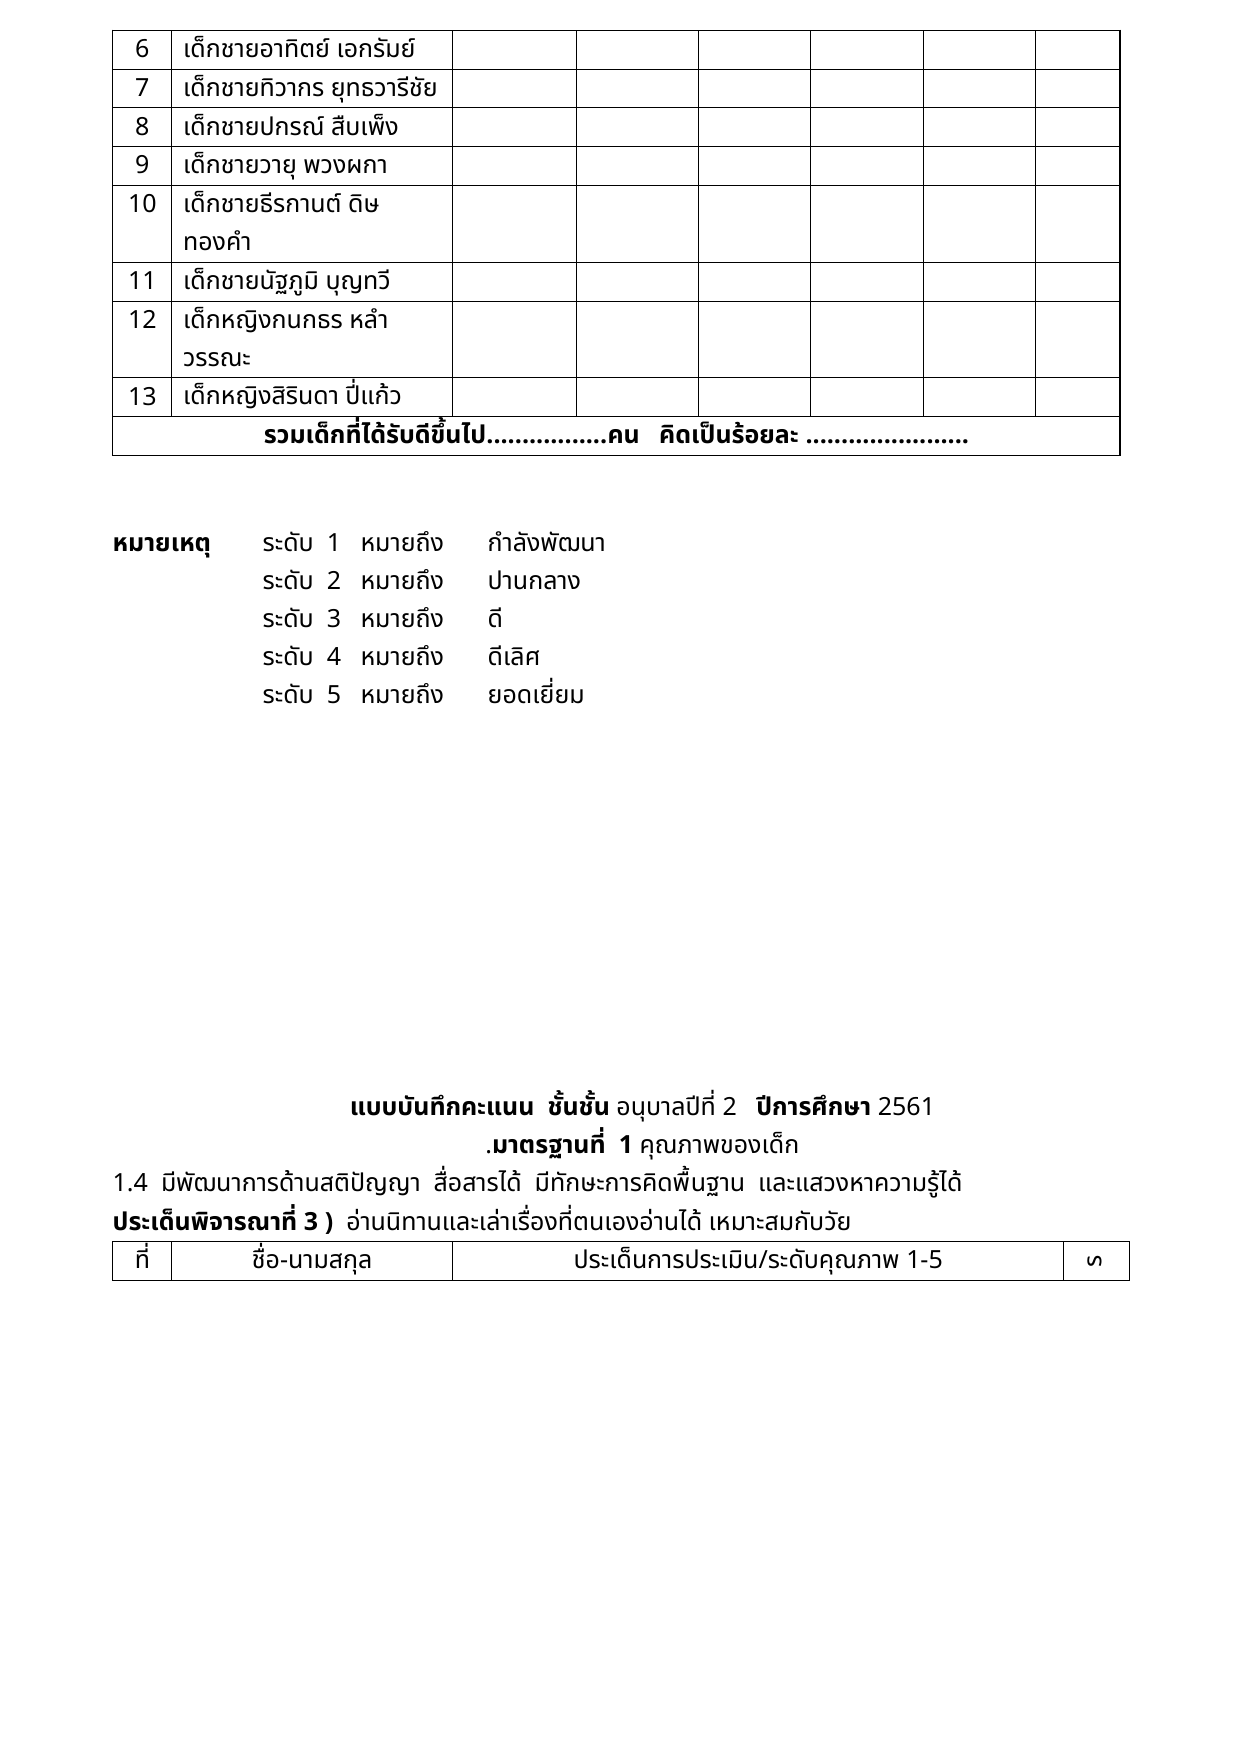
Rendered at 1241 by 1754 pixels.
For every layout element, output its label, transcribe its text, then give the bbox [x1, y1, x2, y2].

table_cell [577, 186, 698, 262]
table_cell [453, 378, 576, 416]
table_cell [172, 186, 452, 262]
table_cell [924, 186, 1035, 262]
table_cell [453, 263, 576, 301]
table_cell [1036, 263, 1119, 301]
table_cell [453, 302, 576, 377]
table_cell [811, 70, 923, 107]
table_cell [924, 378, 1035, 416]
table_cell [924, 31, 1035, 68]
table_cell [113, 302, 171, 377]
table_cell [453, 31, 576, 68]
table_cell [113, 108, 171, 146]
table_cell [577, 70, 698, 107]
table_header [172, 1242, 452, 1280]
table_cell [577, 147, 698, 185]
text หมายเหตุ ระดับ 1 หมายถึง กำลังพัฒนา [112, 524, 1172, 562]
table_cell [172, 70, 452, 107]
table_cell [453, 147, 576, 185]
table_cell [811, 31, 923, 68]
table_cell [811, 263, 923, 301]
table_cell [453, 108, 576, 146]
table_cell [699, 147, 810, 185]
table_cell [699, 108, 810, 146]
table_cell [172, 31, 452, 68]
text ระดับ 2 หมายถึง ปานกลาง [112, 562, 1172, 600]
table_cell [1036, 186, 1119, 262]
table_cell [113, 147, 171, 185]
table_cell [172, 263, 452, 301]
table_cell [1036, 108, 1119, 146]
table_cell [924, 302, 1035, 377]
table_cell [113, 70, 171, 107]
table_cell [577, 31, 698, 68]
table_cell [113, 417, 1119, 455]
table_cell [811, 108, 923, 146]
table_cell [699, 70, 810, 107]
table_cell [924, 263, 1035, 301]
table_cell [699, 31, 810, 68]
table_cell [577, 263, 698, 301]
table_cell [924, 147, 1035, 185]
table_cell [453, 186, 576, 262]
text แบบบันทึกคะแนน ชั้นชั้น อนุบาลปีที่ 2 ปีการศึกษา 2561 [112, 1089, 1172, 1127]
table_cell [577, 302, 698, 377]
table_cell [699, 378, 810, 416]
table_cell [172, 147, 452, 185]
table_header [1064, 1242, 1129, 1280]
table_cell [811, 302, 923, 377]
text .มาตรฐานที่ 1 คุณภาพของเด็ก [112, 1127, 1172, 1165]
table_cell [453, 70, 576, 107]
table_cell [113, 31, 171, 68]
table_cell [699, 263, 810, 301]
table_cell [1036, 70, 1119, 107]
text ระดับ 4 หมายถึง ดีเลิศ [112, 638, 1172, 676]
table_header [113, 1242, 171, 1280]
text ประเด็นพิจารณาที่ 3 ) อ่านนิทานและเล่าเรื่องที่ตนเองอ่านได้ เหมาะสมกับวัย [112, 1203, 1172, 1241]
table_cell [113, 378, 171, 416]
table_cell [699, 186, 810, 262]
text 1.4 มีพัฒนาการด้านสติปัญญา สื่อสารได้ มีทักษะการคิดพื้นฐาน และแสวงหาความรู้ได้ [112, 1165, 1172, 1203]
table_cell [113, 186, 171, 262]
text ระดับ 3 หมายถึง ดี [112, 600, 1172, 638]
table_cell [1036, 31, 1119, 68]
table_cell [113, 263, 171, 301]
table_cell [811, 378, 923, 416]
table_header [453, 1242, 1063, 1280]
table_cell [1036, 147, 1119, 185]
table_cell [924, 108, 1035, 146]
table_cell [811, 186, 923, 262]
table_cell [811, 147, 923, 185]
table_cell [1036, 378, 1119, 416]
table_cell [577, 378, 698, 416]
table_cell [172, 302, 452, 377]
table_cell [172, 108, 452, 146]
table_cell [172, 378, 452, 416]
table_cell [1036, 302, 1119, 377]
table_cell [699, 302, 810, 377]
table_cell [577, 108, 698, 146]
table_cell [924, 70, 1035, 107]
text ระดับ 5 หมายถึง ยอดเยี่ยม [112, 676, 1172, 714]
